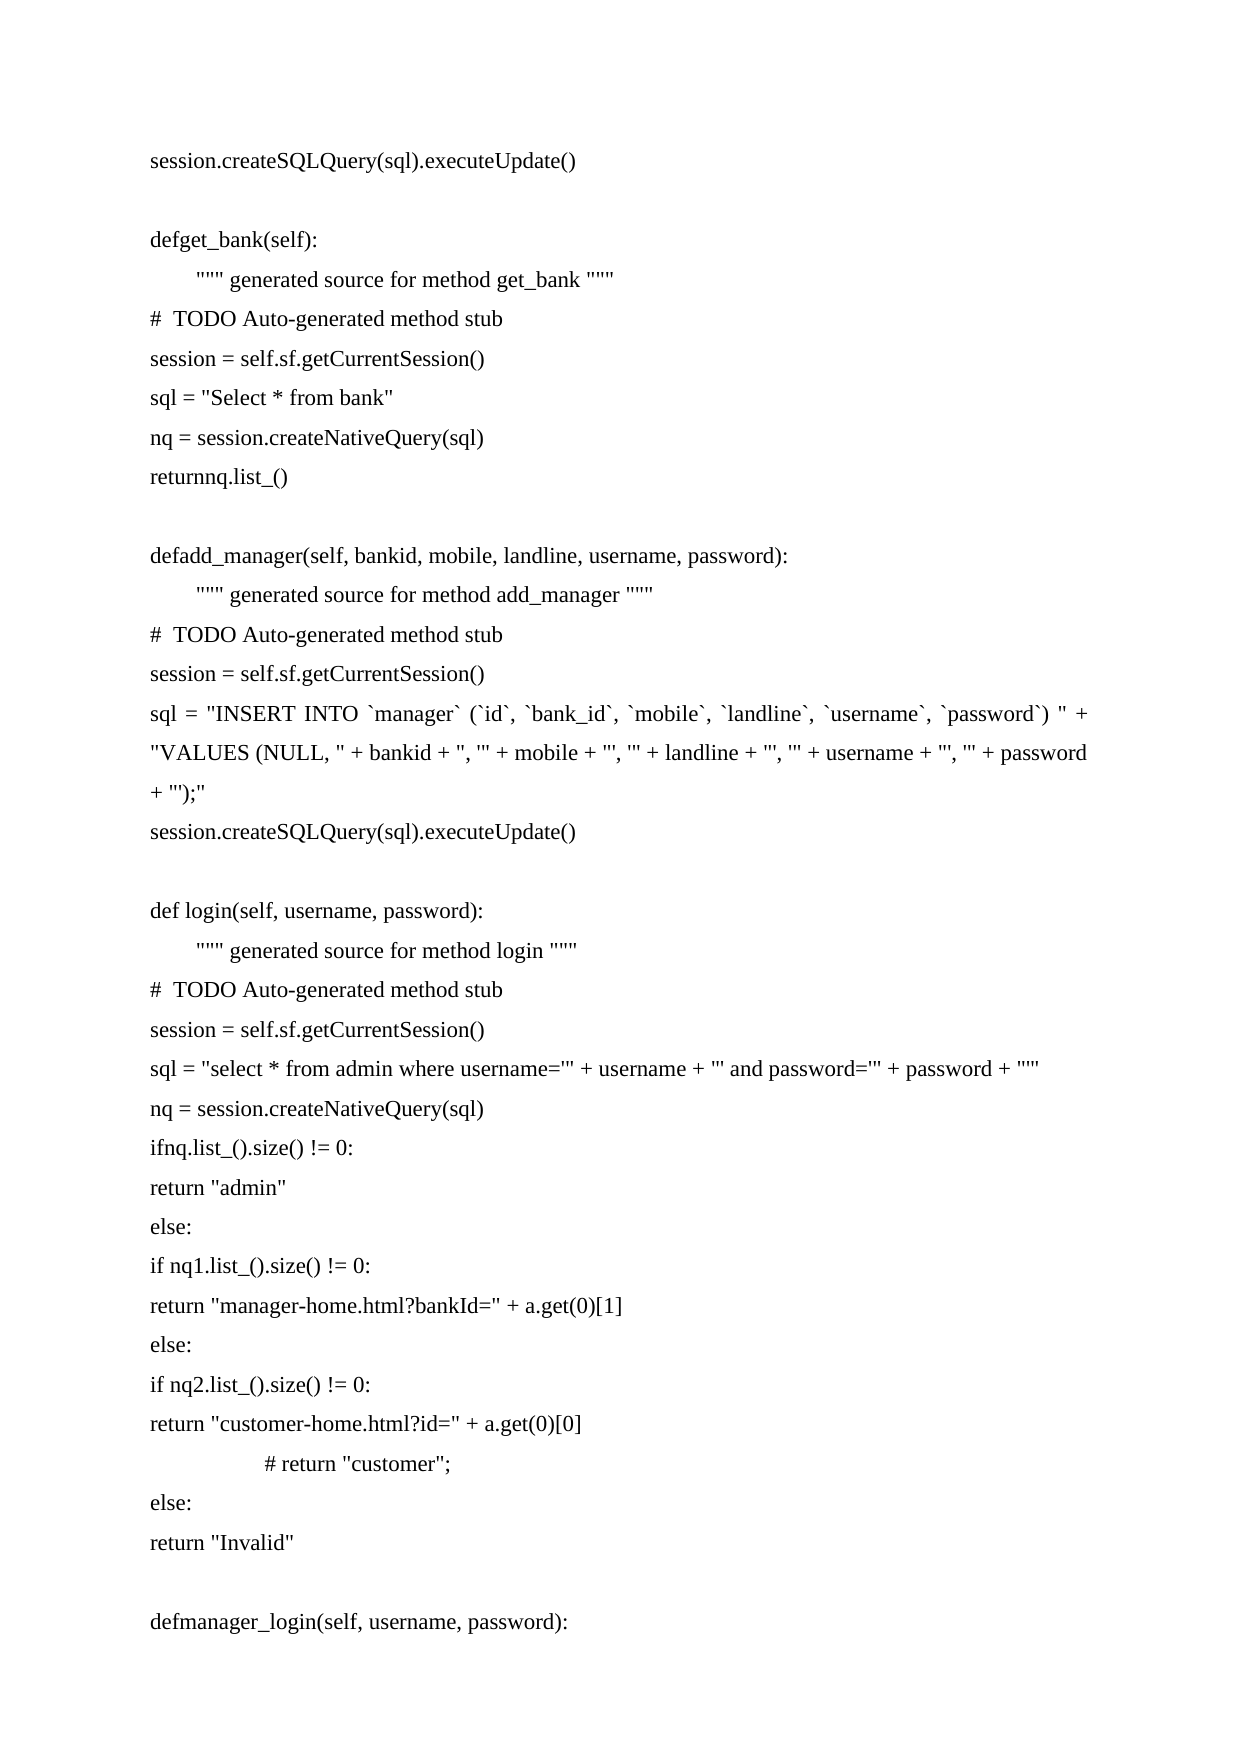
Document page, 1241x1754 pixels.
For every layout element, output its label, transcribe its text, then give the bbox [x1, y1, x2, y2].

text nq = session.createNativeQuery(sql) [150, 1095, 1090, 1121]
text defmanager_login(self, username, password): [150, 1608, 1090, 1634]
text # TODO Auto-generated method stub [150, 976, 1090, 1003]
text session = self.sf.getCurrentSession() [150, 344, 1090, 371]
text def login(self, username, password): [150, 897, 1090, 924]
text ifnq.list_().size() != 0: [150, 1134, 1090, 1161]
text sql = "select * from admin where username='" + username + "' and password='" + password + "'" [150, 1055, 1090, 1082]
text returnnq.list_() [150, 463, 1090, 489]
text """ generated source for method login """ [150, 937, 1090, 963]
text # return "customer"; [150, 1450, 1090, 1476]
text if nq1.list_().size() != 0: [150, 1253, 1090, 1279]
text # TODO Auto-generated method stub [150, 305, 1090, 331]
text else: [150, 1213, 1090, 1239]
text session.createSQLQuery(sql).executeUpdate() [150, 818, 1090, 845]
text defget_bank(self): [150, 226, 1090, 252]
text else: [150, 1489, 1090, 1516]
text return "customer-home.html?id=" + a.get(0)[0] [150, 1411, 1090, 1437]
text sql = "Select * from bank" [150, 384, 1090, 410]
text """ generated source for method add_manager """ [150, 581, 1090, 608]
text return "Invalid" [150, 1529, 1090, 1555]
text return "manager-home.html?bankId=" + a.get(0)[1] [150, 1292, 1090, 1318]
text session = self.sf.getCurrentSession() [150, 1016, 1090, 1042]
text """ generated source for method get_bank """ [150, 266, 1090, 292]
text else: [150, 1332, 1090, 1358]
text session = self.sf.getCurrentSession() [150, 660, 1090, 687]
text if nq2.list_().size() != 0: [150, 1371, 1090, 1397]
text nq = session.createNativeQuery(sql) [150, 423, 1090, 450]
text # TODO Auto-generated method stub [150, 621, 1090, 647]
text sql = "INSERT INTO `manager` (`id`, `bank_id`, `mobile`, `landline`, `username`, `password`) " + "VALUES (NULL, " + bankid + ", '" + mobile + "', '" + landline + "', '" + username + "', '" + password + "');" [150, 700, 1090, 805]
text session.createSQLQuery(sql).executeUpdate() [150, 147, 1090, 173]
text return "admin" [150, 1174, 1090, 1200]
text defadd_manager(self, bankid, mobile, landline, username, password): [150, 542, 1090, 568]
